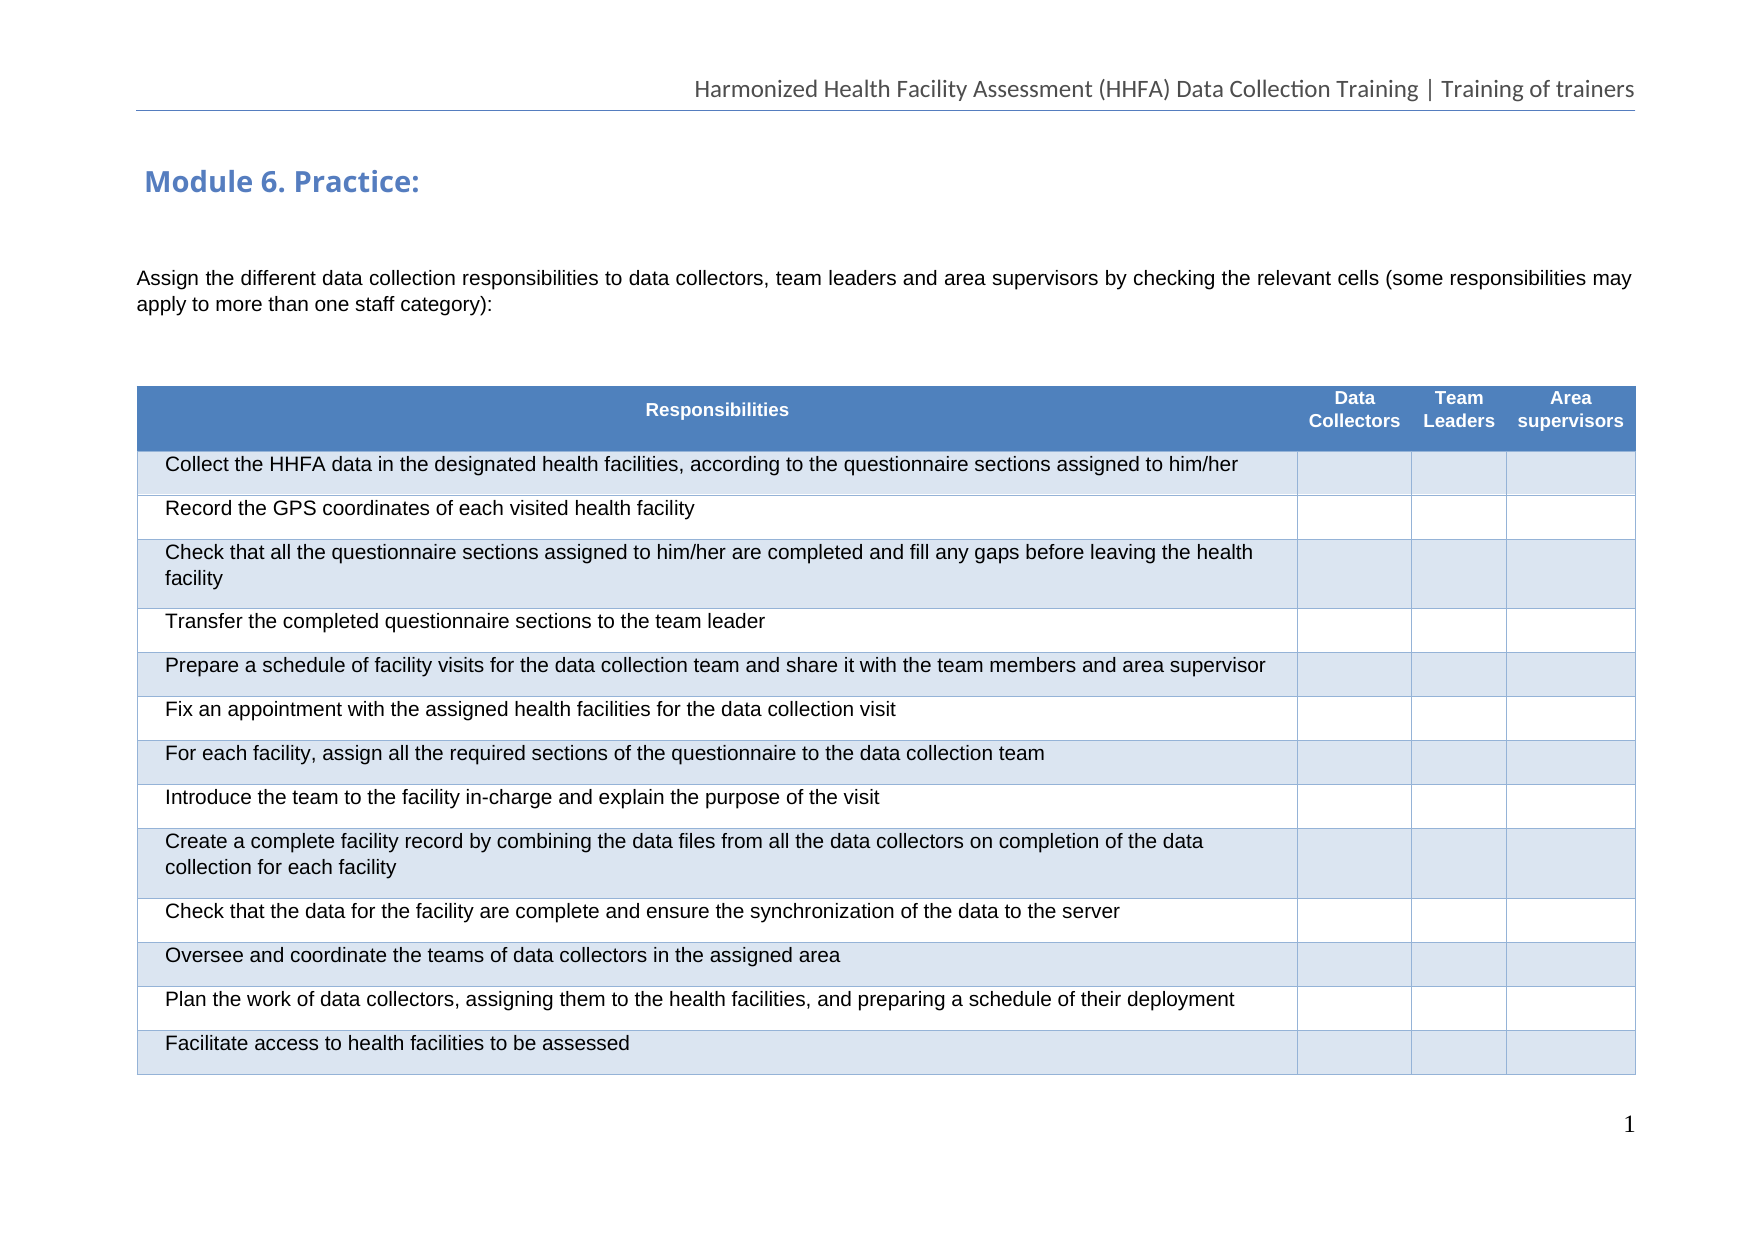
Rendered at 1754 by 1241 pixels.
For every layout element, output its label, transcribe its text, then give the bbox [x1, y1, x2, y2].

table_cell [1298, 540, 1411, 608]
table_cell For each facility, assign all the required sections of the questionnaire to the data collection team [138, 741, 1297, 784]
table_cell [1507, 697, 1635, 740]
table_cell [1298, 1031, 1411, 1074]
table_cell [1507, 785, 1635, 828]
table_cell [1298, 697, 1411, 740]
table_cell [1298, 987, 1411, 1030]
table_cell [1507, 943, 1635, 986]
table_cell [1507, 609, 1635, 652]
table_cell Create a complete facility record by combining the data files from all the data collectors on completion of the data collection for each facility [138, 829, 1297, 898]
table_cell [1412, 829, 1506, 898]
text Assign the different data collection responsibilities to data collectors, team leaders and area supervisors by checking the relevant cells (some responsibilities may apply to more than one staff category): [136, 266, 1635, 316]
table_cell [1507, 1031, 1635, 1074]
table_cell Collect the HHFA data in the designated health facilities, according to the questionnaire sections assigned to him/her [138, 452, 1297, 494]
table_cell [1298, 899, 1411, 942]
table_cell Facilitate access to health facilities to be assessed [138, 1031, 1297, 1074]
table_cell Check that all the questionnaire sections assigned to him/her are completed and fill any gaps before leaving the health facility [138, 540, 1297, 608]
table_cell Record the GPS coordinates of each visited health facility [138, 496, 1297, 538]
table_cell [1412, 785, 1506, 828]
table_cell [1412, 452, 1506, 494]
table_cell [1412, 987, 1506, 1030]
table_header Team Leaders [1412, 387, 1506, 451]
table_cell [1298, 741, 1411, 784]
table_cell [1507, 899, 1635, 942]
table_cell [1298, 653, 1411, 696]
table_cell [1412, 899, 1506, 942]
table_cell [1412, 496, 1506, 538]
table_cell [1507, 540, 1635, 608]
table_header Area supervisors [1507, 387, 1635, 451]
table_cell [1412, 741, 1506, 784]
table_cell Prepare a schedule of facility visits for the data collection team and share it with the team members and area supervisor [138, 653, 1297, 696]
table_cell [1507, 829, 1635, 898]
table_header Responsibilities [138, 387, 1297, 451]
table_cell [1412, 653, 1506, 696]
table_cell [1507, 653, 1635, 696]
table_cell Fix an appointment with the assigned health facilities for the data collection visit [138, 697, 1297, 740]
table_cell [1412, 1031, 1506, 1074]
title Module 6. Practice: [136, 161, 1635, 201]
table_cell [1507, 452, 1635, 494]
table_cell [1412, 697, 1506, 740]
table_cell Introduce the team to the facility in-charge and explain the purpose of the visit [138, 785, 1297, 828]
table_cell [1412, 943, 1506, 986]
table_cell [1412, 540, 1506, 608]
table_cell [1507, 987, 1635, 1030]
table_cell [1298, 943, 1411, 986]
table_cell [1298, 496, 1411, 538]
table_cell [1298, 829, 1411, 898]
table_cell [1298, 452, 1411, 494]
table_cell [1507, 741, 1635, 784]
table_cell [1298, 609, 1411, 652]
table_header Data Collectors [1298, 387, 1411, 451]
table_cell Transfer the completed questionnaire sections to the team leader [138, 609, 1297, 652]
table_cell Check that the data for the facility are complete and ensure the synchronization of the data to the server [138, 899, 1297, 942]
table_cell [1298, 785, 1411, 828]
table_cell Oversee and coordinate the teams of data collectors in the assigned area [138, 943, 1297, 986]
table_cell Plan the work of data collectors, assigning them to the health facilities, and preparing a schedule of their deployment [138, 987, 1297, 1030]
table_cell [1412, 609, 1506, 652]
table_cell [1507, 496, 1635, 538]
